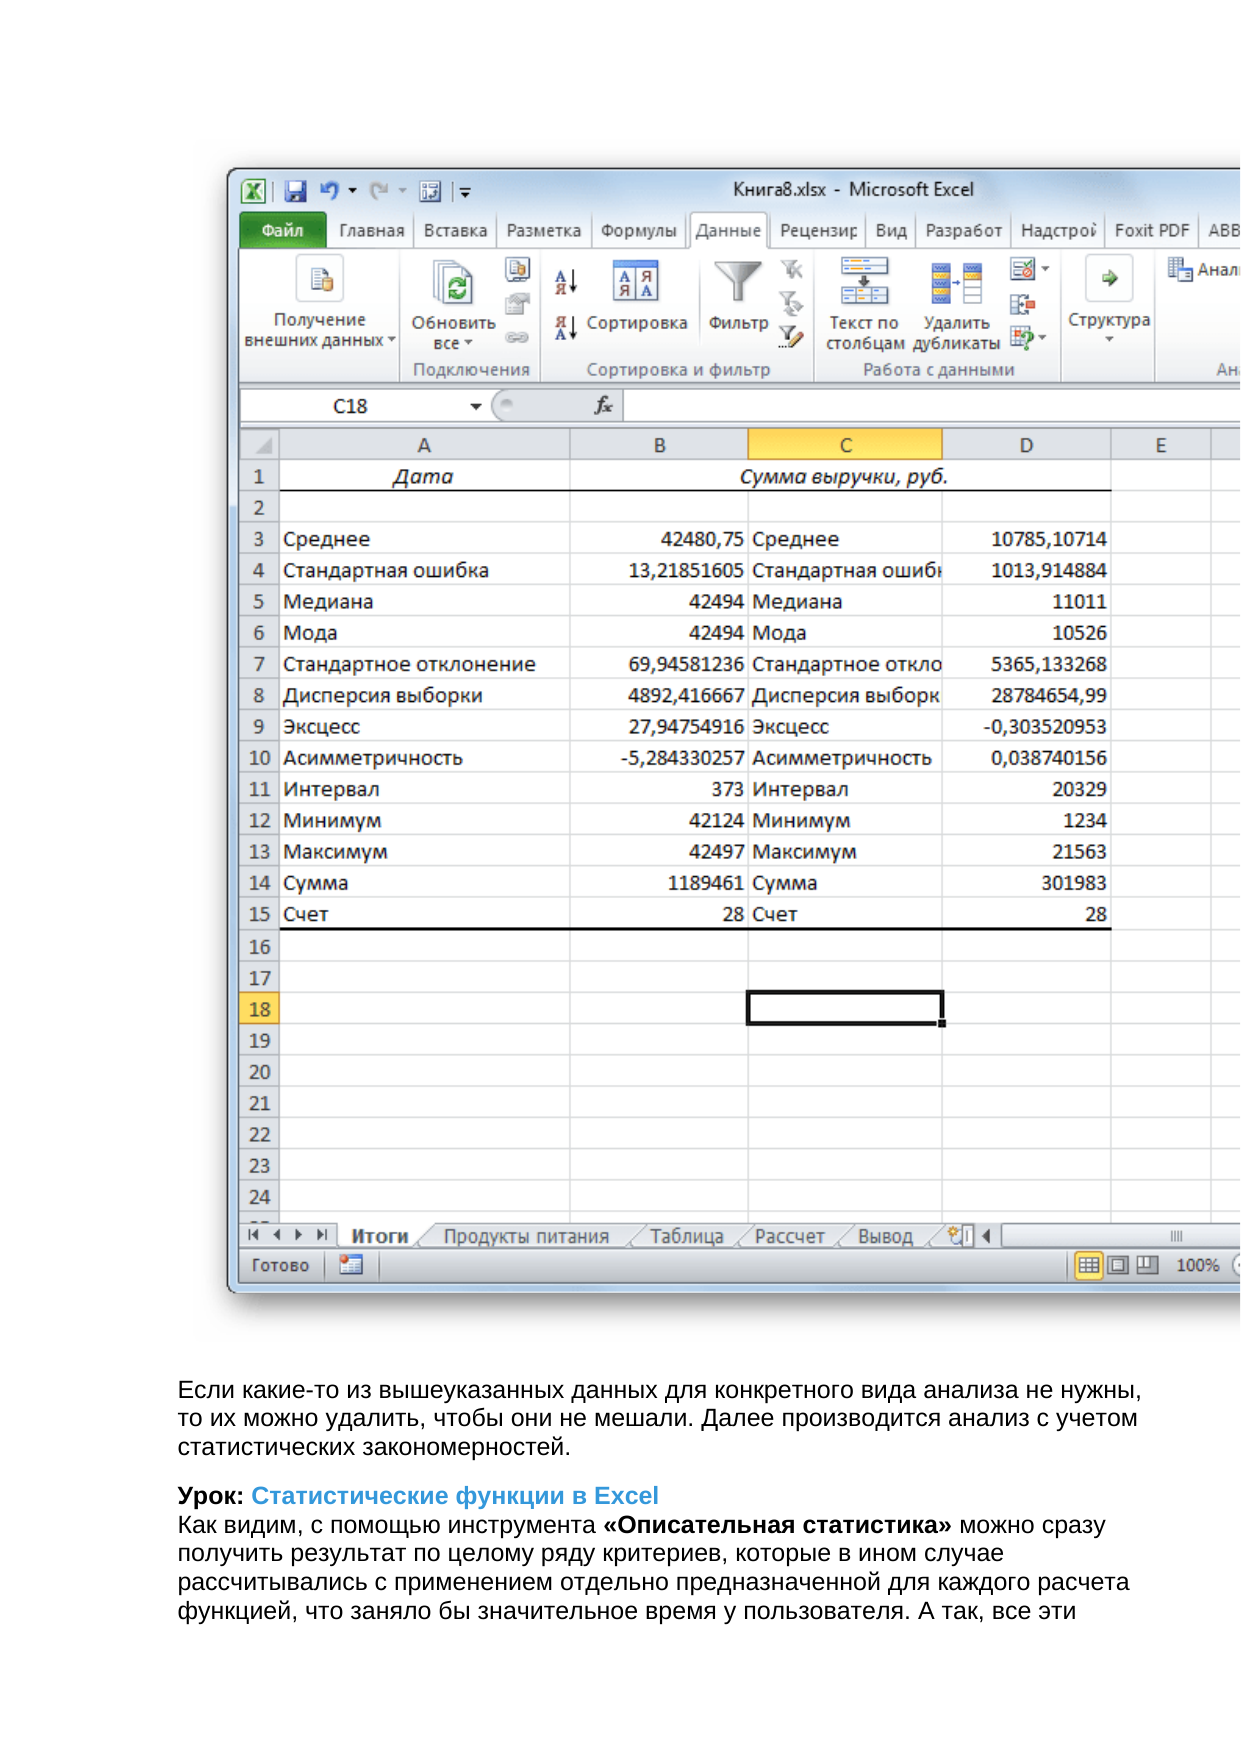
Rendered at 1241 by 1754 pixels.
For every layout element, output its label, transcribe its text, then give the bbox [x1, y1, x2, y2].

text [177, 1510, 1152, 1625]
text Если какие-то из вышеуказанных данных для конкретного вида анализа не нужны, то их можно удалить, чтобы они не мешали. Далее производится анализ с учетом статистических закономерностей. [177, 1375, 1152, 1461]
picture [177, 118, 1241, 1345]
text Урок: Статистические функции в Excel [177, 1481, 1152, 1510]
